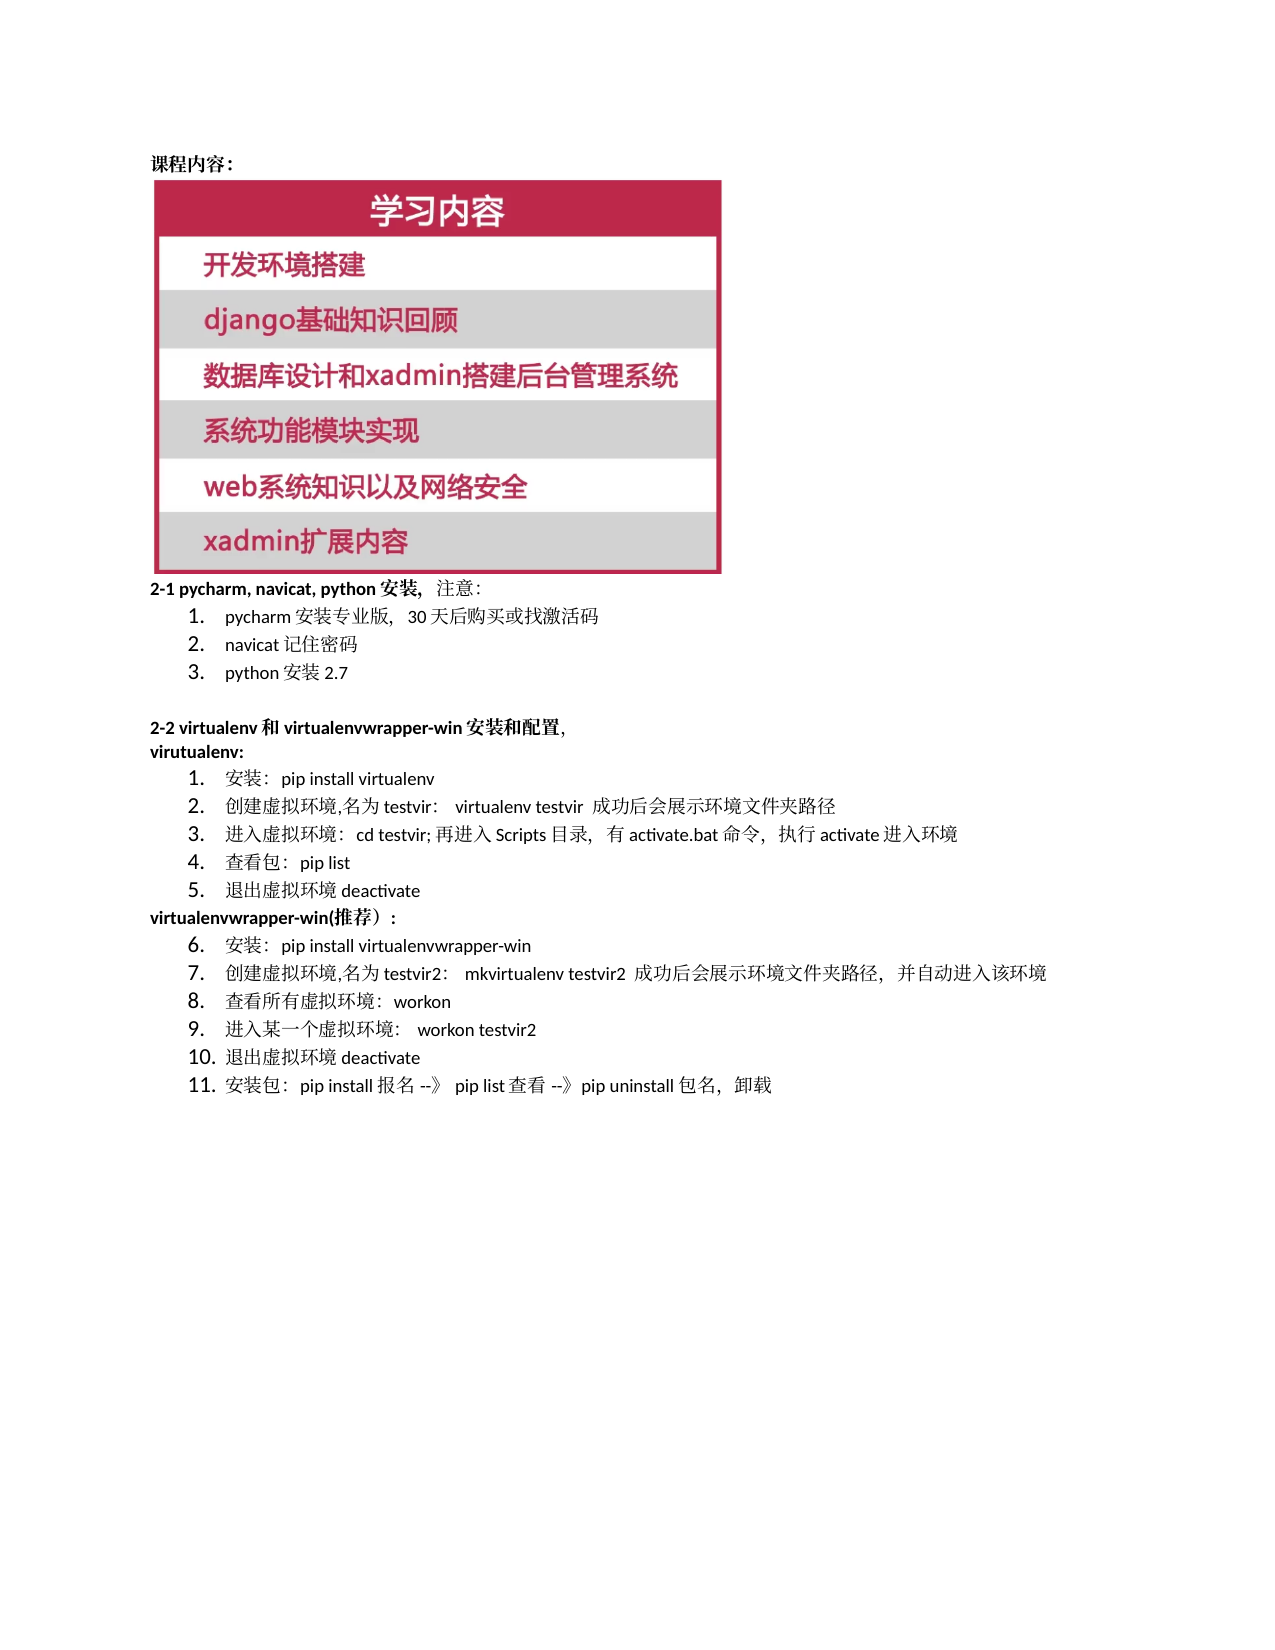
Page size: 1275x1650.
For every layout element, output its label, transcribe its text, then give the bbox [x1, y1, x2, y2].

list 进入虚拟环境：cd testvir; 再进入Scripts目录，有activate.bat命令，执行activate进入环境 [187, 819, 1125, 847]
list 创建虚拟环境,名为testvir： virtualenv testvir 成功后会展示环境文件夹路径 [187, 791, 1125, 819]
text virutualenv: [150, 740, 1125, 763]
picture [150, 177, 723, 574]
list 查看包：pip list [187, 847, 1125, 875]
text 2-2 virtualenv和virtualenvwrapper-win安装和配置， [150, 713, 1125, 740]
list pycharm安装专业版，30天后购买或找激活码 [187, 601, 1125, 629]
list 安装：pip install virtualenv [187, 763, 1125, 791]
list 退出虚拟环境deactivate [187, 1042, 1125, 1070]
list python安装2.7 [187, 657, 1125, 685]
list 退出虚拟环境deactivate [187, 875, 1125, 903]
text 课程内容： [150, 150, 1125, 177]
list 安装：pip install virtualenvwrapper-win [187, 930, 1125, 958]
text 2-1 pycharm, navicat, python安装，注意： [150, 574, 1125, 601]
list navicat记住密码 [187, 629, 1125, 657]
list 查看所有虚拟环境：workon [187, 986, 1125, 1014]
list 安装包：pip install 报名 --》 pip list查看 --》pip uninstall 包名，卸载 [187, 1070, 1125, 1098]
text virtualenvwrapper-win(推荐）: [150, 903, 1125, 930]
list 创建虚拟环境,名为testvir2： mkvirtualenv testvir2 成功后会展示环境文件夹路径，并自动进入该环境 [187, 958, 1125, 986]
list 进入某一个虚拟环境： workon testvir2 [187, 1014, 1125, 1042]
